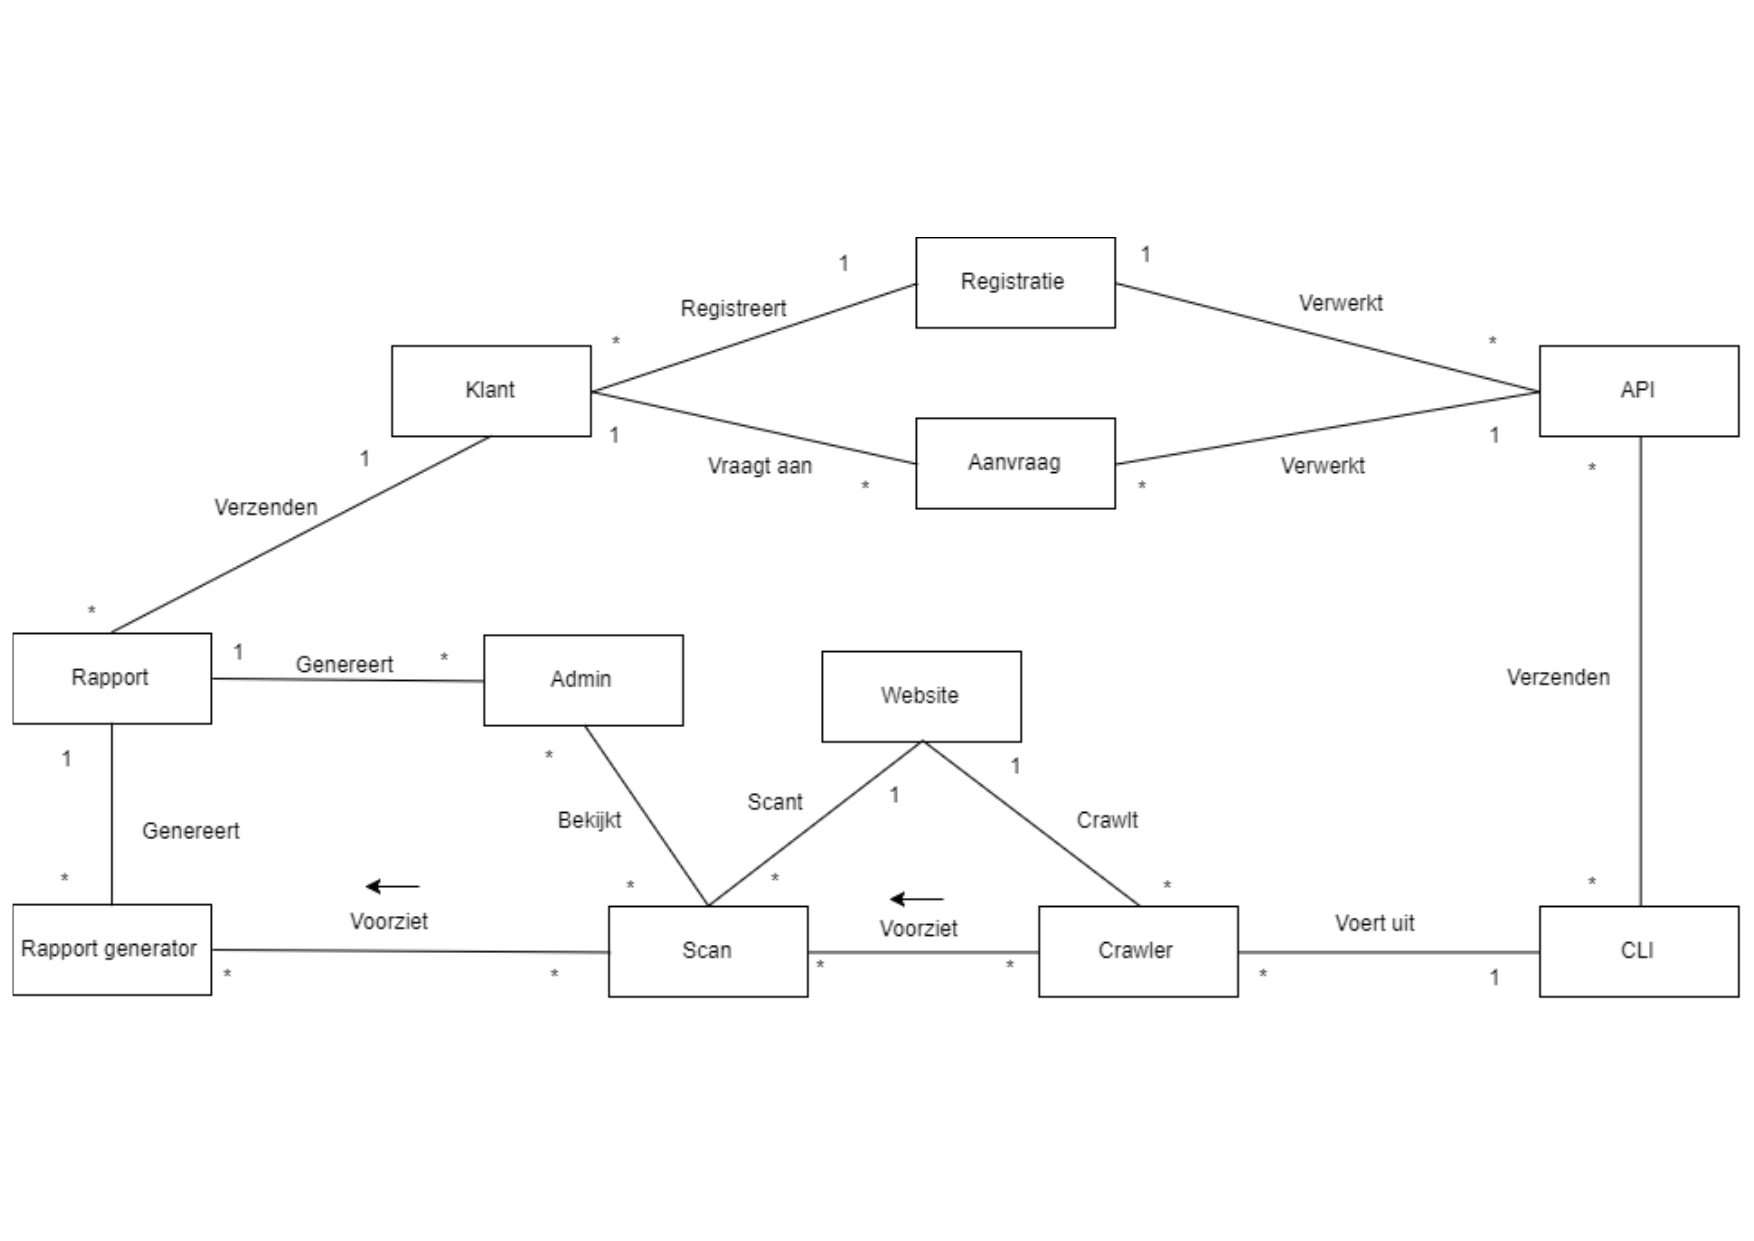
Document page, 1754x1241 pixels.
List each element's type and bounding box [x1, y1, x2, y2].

picture [12, 237, 1742, 1000]
